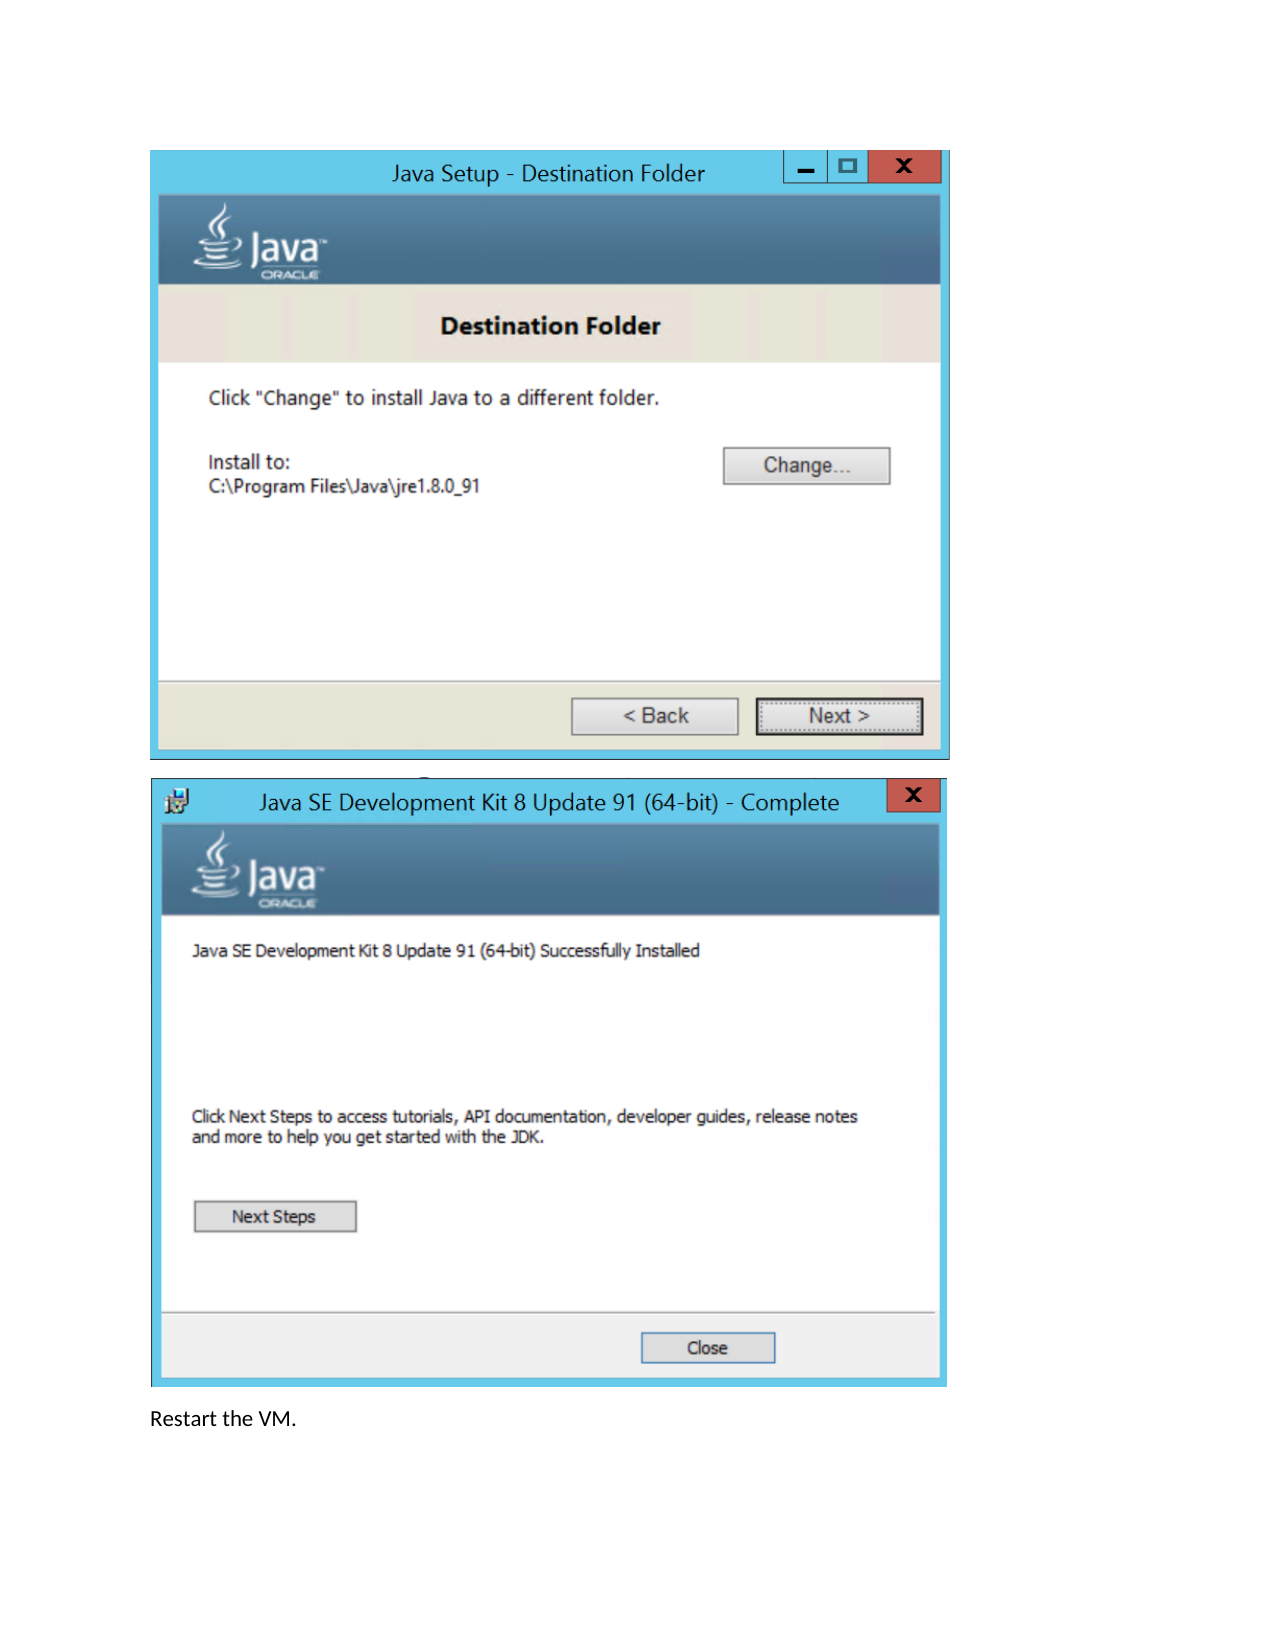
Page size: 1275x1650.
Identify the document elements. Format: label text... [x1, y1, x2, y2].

picture [150, 150, 950, 760]
text Restart the VM. [150, 1404, 1125, 1432]
picture [150, 777, 947, 1387]
